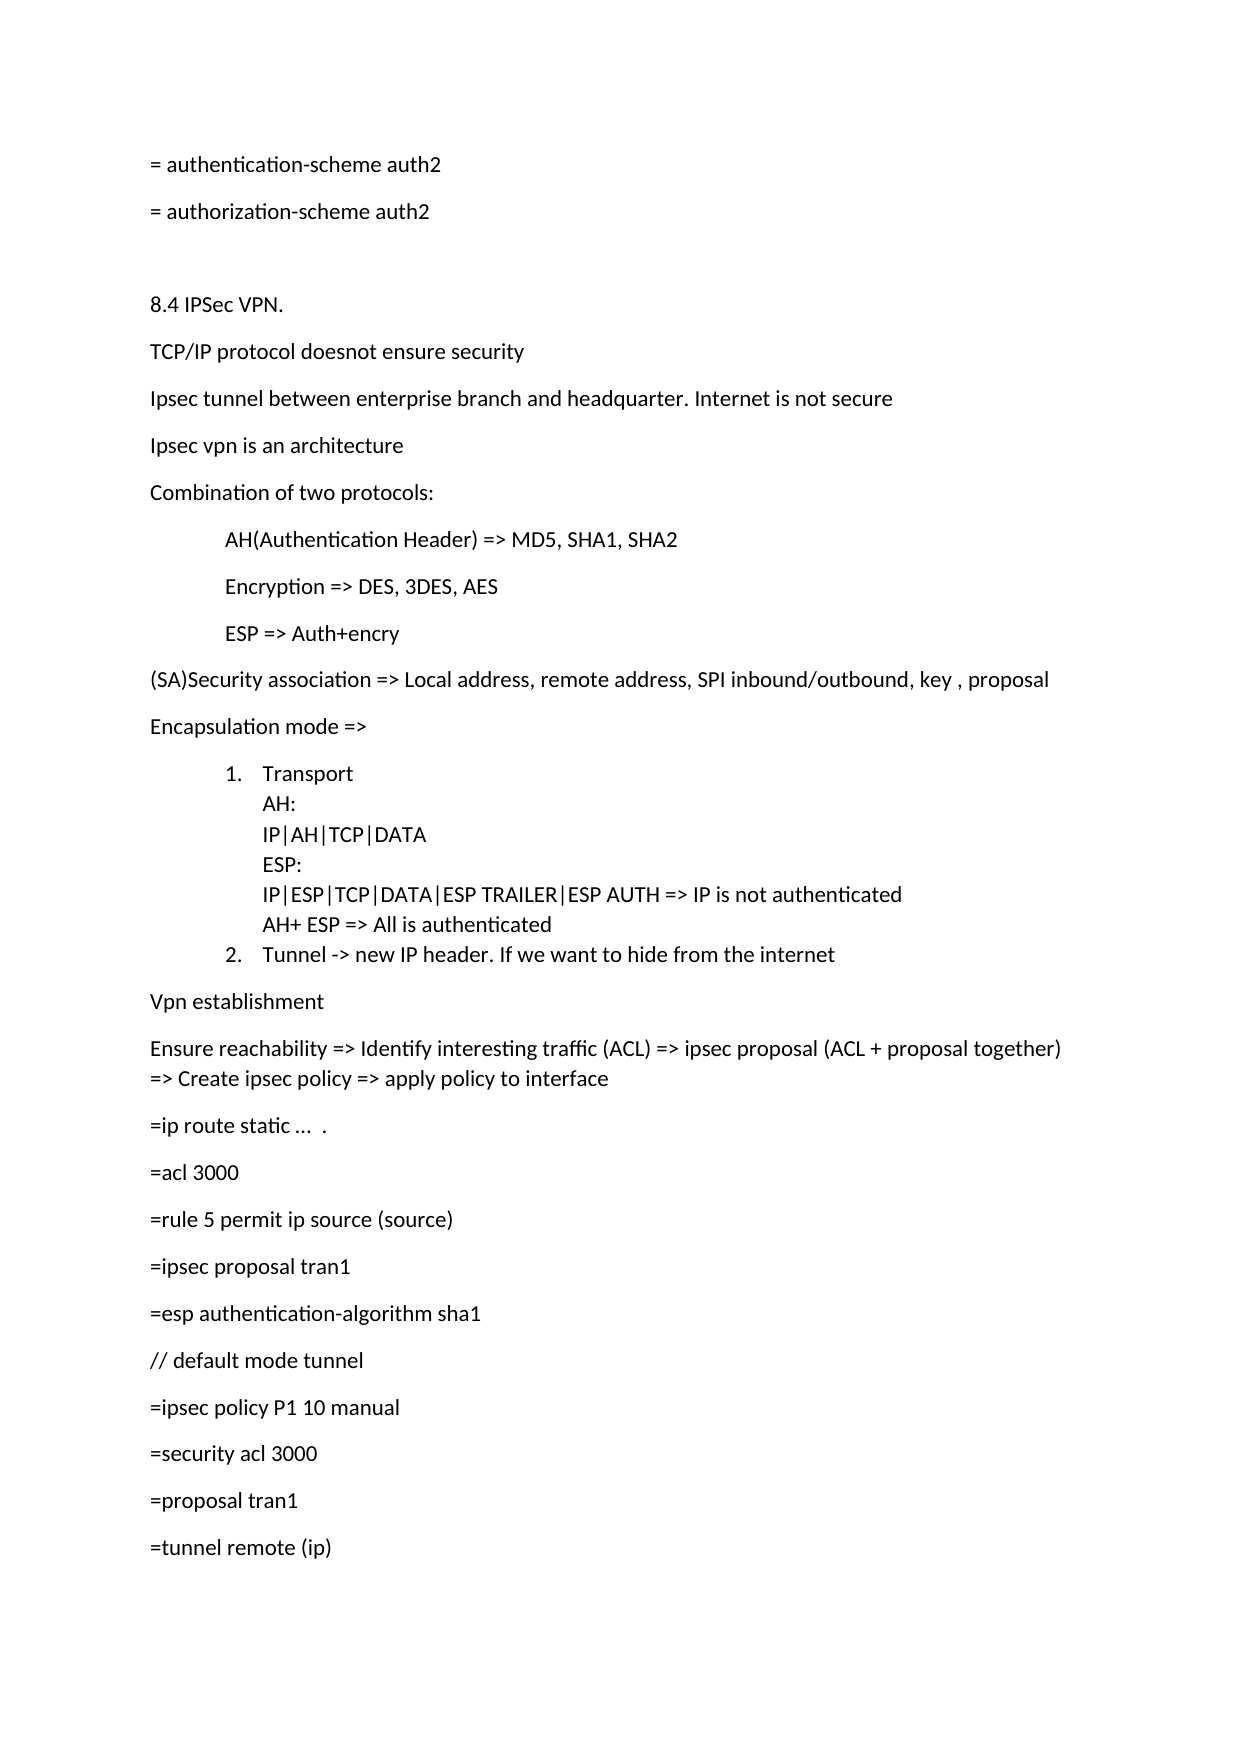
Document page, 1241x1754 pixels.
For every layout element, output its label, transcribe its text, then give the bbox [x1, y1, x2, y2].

text =acl 3000 [150, 1158, 1090, 1186]
list IP|AH|TCP|DATA [262, 820, 1090, 848]
list AH+ ESP => All is authenticated [262, 910, 1090, 938]
text =rule 5 permit ip source (source) [150, 1205, 1090, 1233]
list IP|ESP|TCP|DATA|ESP TRAILER|ESP AUTH => IP is not authenticated [262, 880, 1090, 908]
text Ipsec vpn is an architecture [150, 431, 1090, 459]
text // default mode tunnel [150, 1346, 1090, 1374]
text ESP => Auth+encry [150, 619, 1090, 647]
text Combination of two protocols: [150, 478, 1090, 506]
text (SA)Security association => Local address, remote address, SPI inbound/outbound, key , proposal [150, 666, 1090, 694]
list ESP: [262, 850, 1090, 878]
text =ipsec proposal tran1 [150, 1252, 1090, 1280]
list Tunnel -> new IP header. If we want to hide from the internet [225, 941, 1090, 969]
text = authorization-scheme auth2 [150, 197, 1090, 225]
text Encapsulation mode => [150, 712, 1090, 741]
text =ipsec policy P1 10 manual [150, 1393, 1090, 1421]
text Ensure reachability => Identify interesting traffic (ACL) => ipsec proposal (ACL + proposal together) => Create ipsec policy => apply policy to interface [150, 1034, 1090, 1093]
list AH: [262, 789, 1090, 818]
text Vpn establishment [150, 987, 1090, 1016]
text Encryption => DES, 3DES, AES [150, 572, 1090, 600]
text AH(Authentication Header) => MD5, SHA1, SHA2 [150, 525, 1090, 553]
text 8.4 IPSec VPN. [150, 291, 1090, 319]
text =security acl 3000 [150, 1439, 1090, 1468]
text =esp authentication-algorithm sha1 [150, 1299, 1090, 1327]
text = authentication-scheme auth2 [150, 150, 1090, 178]
text Ipsec tunnel between enterprise branch and headquarter. Internet is not secure [150, 384, 1090, 412]
text =tunnel remote (ip) [150, 1533, 1090, 1561]
list Transport [225, 759, 1090, 787]
text TCP/IP protocol doesnot ensure security [150, 337, 1090, 366]
text =ip route static … . [150, 1111, 1090, 1139]
text =proposal tran1 [150, 1486, 1090, 1514]
